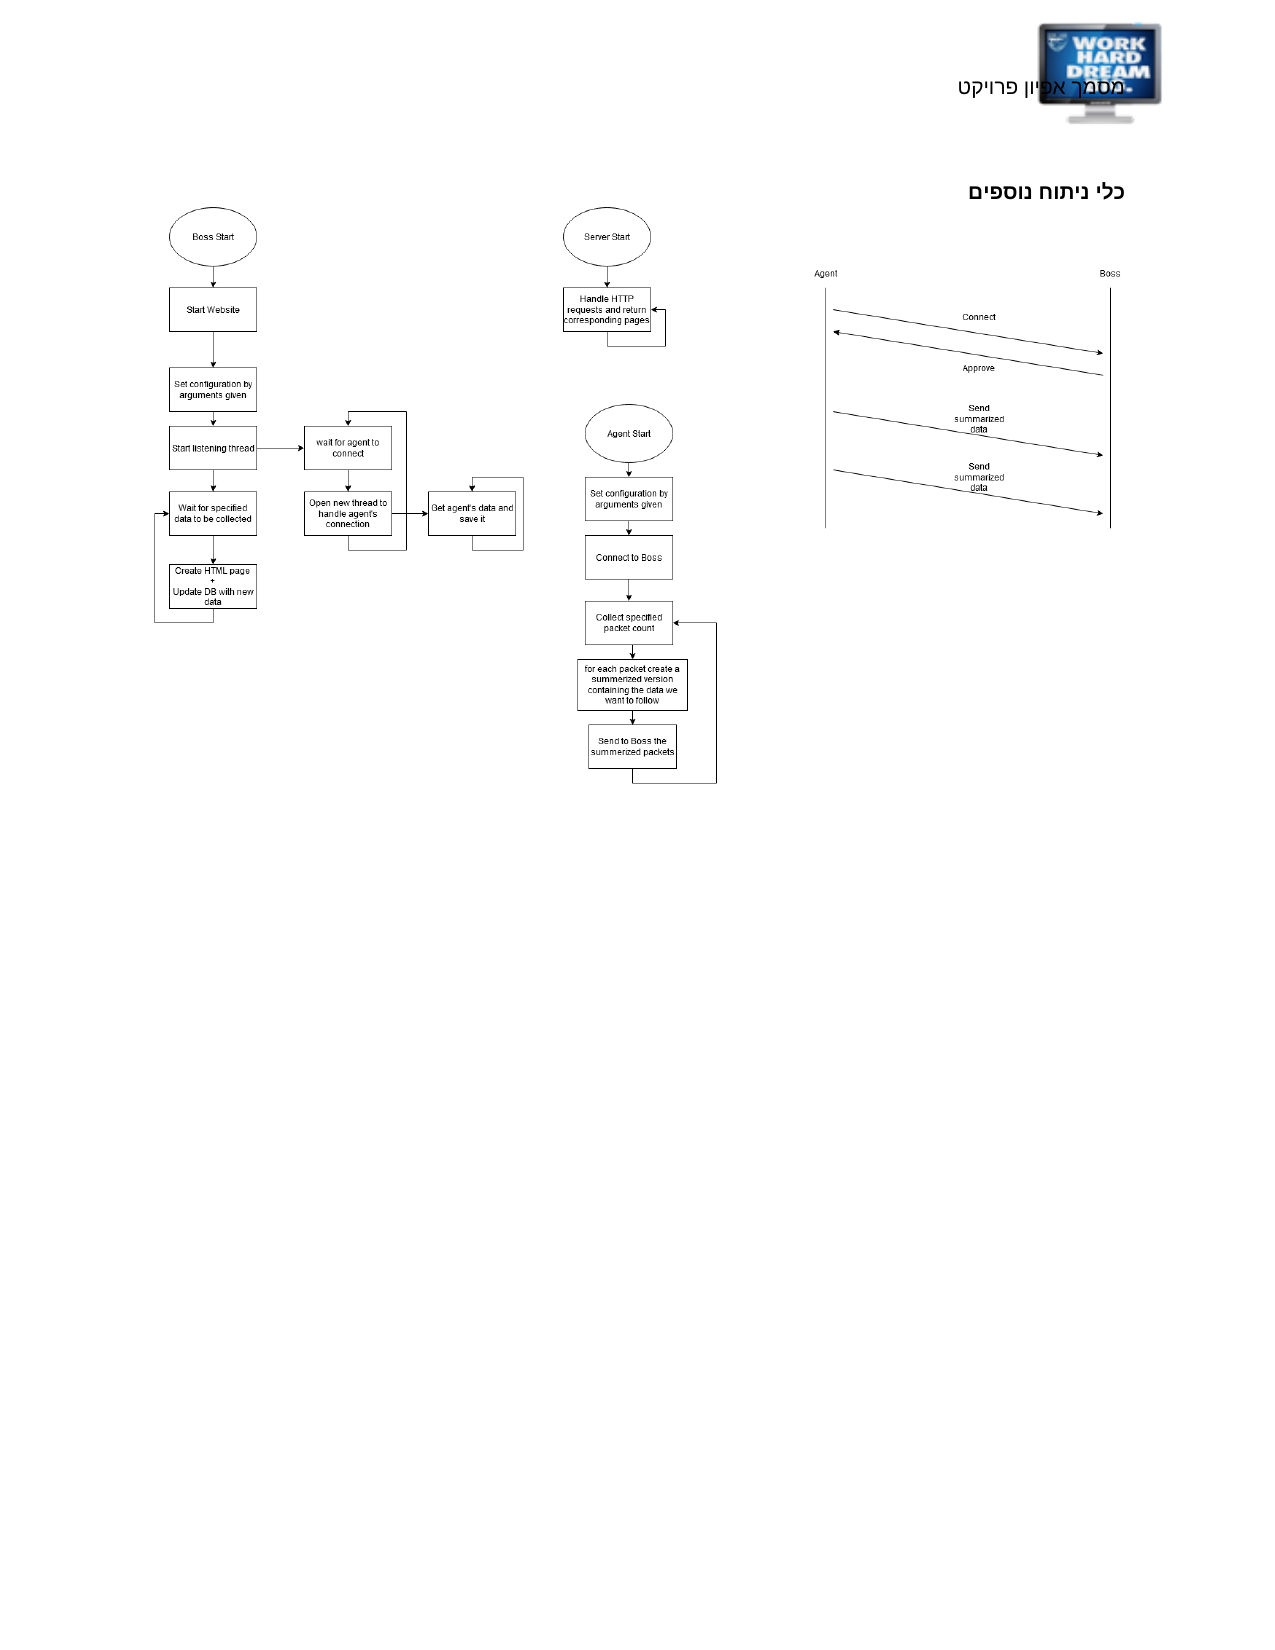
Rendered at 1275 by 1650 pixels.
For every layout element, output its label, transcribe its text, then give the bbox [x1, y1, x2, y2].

text כלי ניתוח נוספים [150, 180, 1125, 207]
picture [150, 207, 1125, 789]
picture [1027, 10, 1169, 131]
